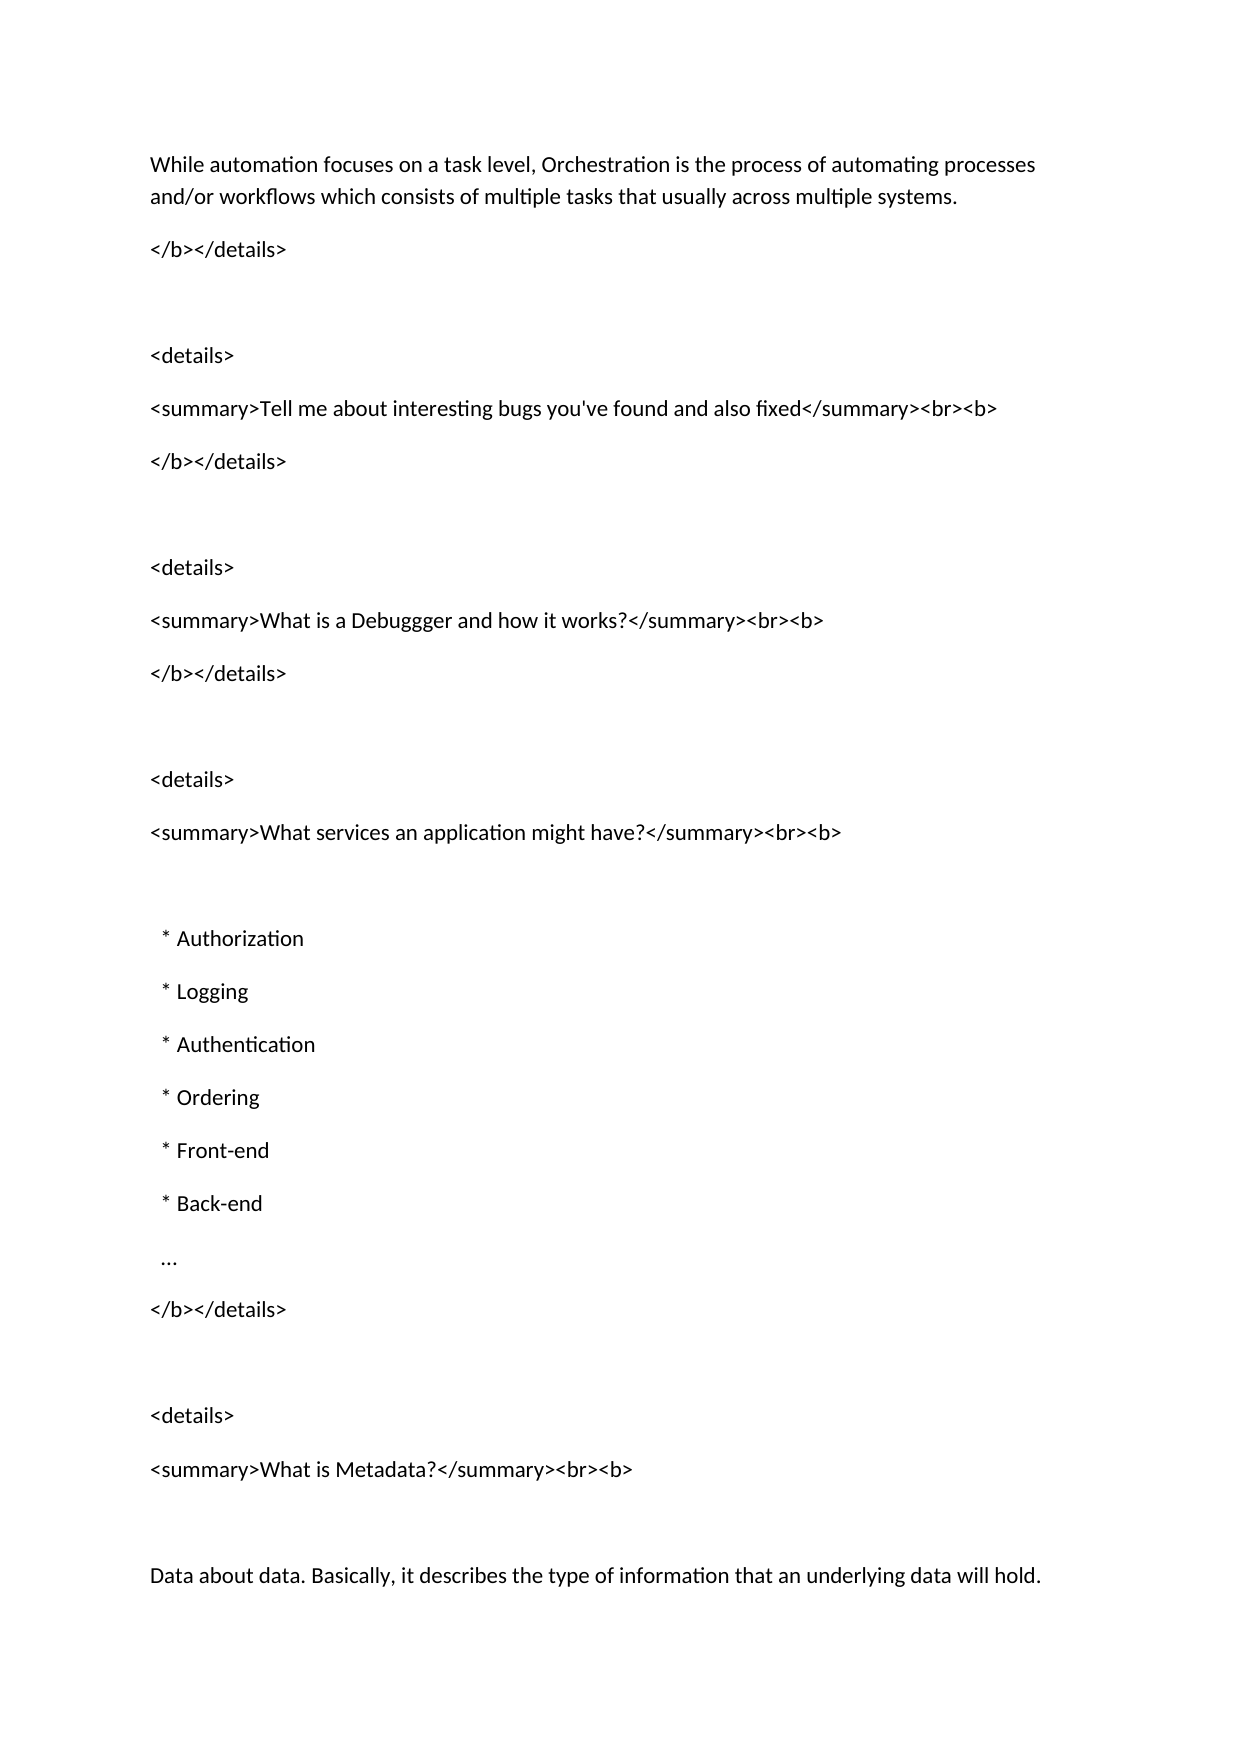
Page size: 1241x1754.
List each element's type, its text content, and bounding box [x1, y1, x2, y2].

text </b></details> [150, 1296, 1090, 1324]
text ... [150, 1243, 1090, 1271]
text </b></details> [150, 447, 1090, 475]
text * Ordering [150, 1083, 1090, 1112]
text <summary>What is Metadata?</summary><br><b> [150, 1455, 1090, 1483]
text * Authorization [150, 924, 1090, 952]
text * Logging [150, 977, 1090, 1006]
text <summary>What services an application might have?</summary><br><b> [150, 818, 1090, 846]
text </b></details> [150, 659, 1090, 687]
text <details> [150, 553, 1090, 581]
text </b></details> [150, 235, 1090, 263]
text * Authentication [150, 1031, 1090, 1058]
text Data about data. Basically, it describes the type of information that an underlying data will hold. [150, 1561, 1090, 1589]
text While automation focuses on a task level, Orchestration is the process of automating processes and/or workflows which consists of multiple tasks that usually across multiple systems. [150, 150, 1090, 210]
text <details> [150, 765, 1090, 793]
text <summary>Tell me about interesting bugs you've found and also fixed</summary><br><b> [150, 394, 1090, 422]
text <summary>What is a Debuggger and how it works?</summary><br><b> [150, 606, 1090, 634]
text * Front-end [150, 1137, 1090, 1164]
text <details> [150, 341, 1090, 369]
text <details> [150, 1402, 1090, 1430]
text * Back-end [150, 1189, 1090, 1218]
